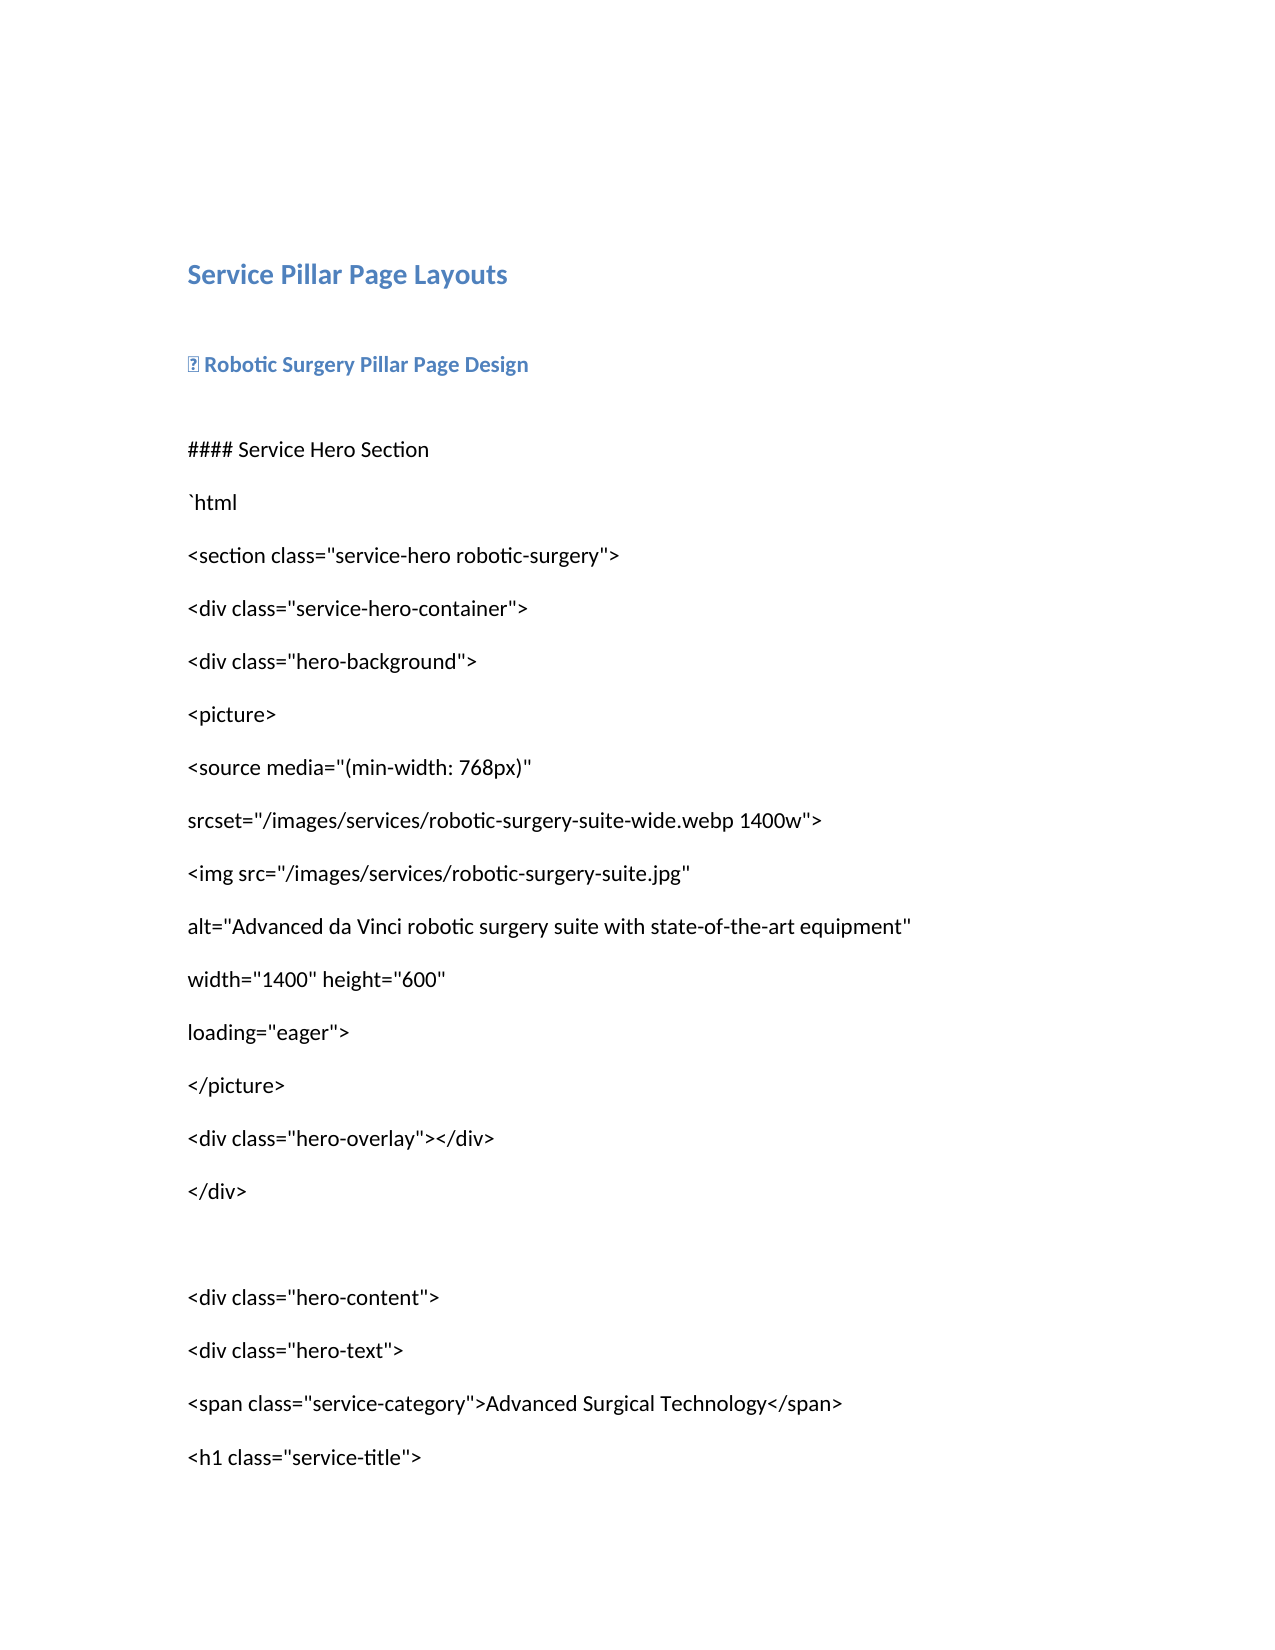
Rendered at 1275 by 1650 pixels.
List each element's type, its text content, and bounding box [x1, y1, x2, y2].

text <h1 class="service-title"> [187, 1443, 1087, 1471]
text `html [187, 488, 1087, 516]
text <div class="hero-content"> [187, 1283, 1087, 1312]
text <div class="hero-text"> [187, 1337, 1087, 1364]
text <img src="/images/services/robotic-surgery-suite.jpg" [187, 859, 1087, 887]
text </picture> [187, 1071, 1087, 1099]
text width="1400" height="600" [187, 965, 1087, 993]
text <span class="service-category">Advanced Surgical Technology</span> [187, 1389, 1087, 1418]
text loading="eager"> [187, 1018, 1087, 1046]
subtitle Service Pillar Page Layouts [187, 256, 1087, 292]
text <div class="service-hero-container"> [187, 594, 1087, 622]
text <div class="hero-background"> [187, 647, 1087, 675]
text <div class="hero-overlay"></div> [187, 1124, 1087, 1152]
text srcset="/images/services/robotic-surgery-suite-wide.webp 1400w"> [187, 806, 1087, 834]
text alt="Advanced da Vinci robotic surgery suite with state-of-the-art equipment" [187, 912, 1087, 940]
text <section class="service-hero robotic-surgery"> [187, 541, 1087, 569]
text <picture> [187, 700, 1087, 728]
subtitle 🤖 Robotic Surgery Pillar Page Design [187, 350, 1087, 378]
text #### Service Hero Section [187, 435, 1087, 463]
text <source media="(min-width: 768px)" [187, 753, 1087, 781]
text </div> [187, 1177, 1087, 1206]
